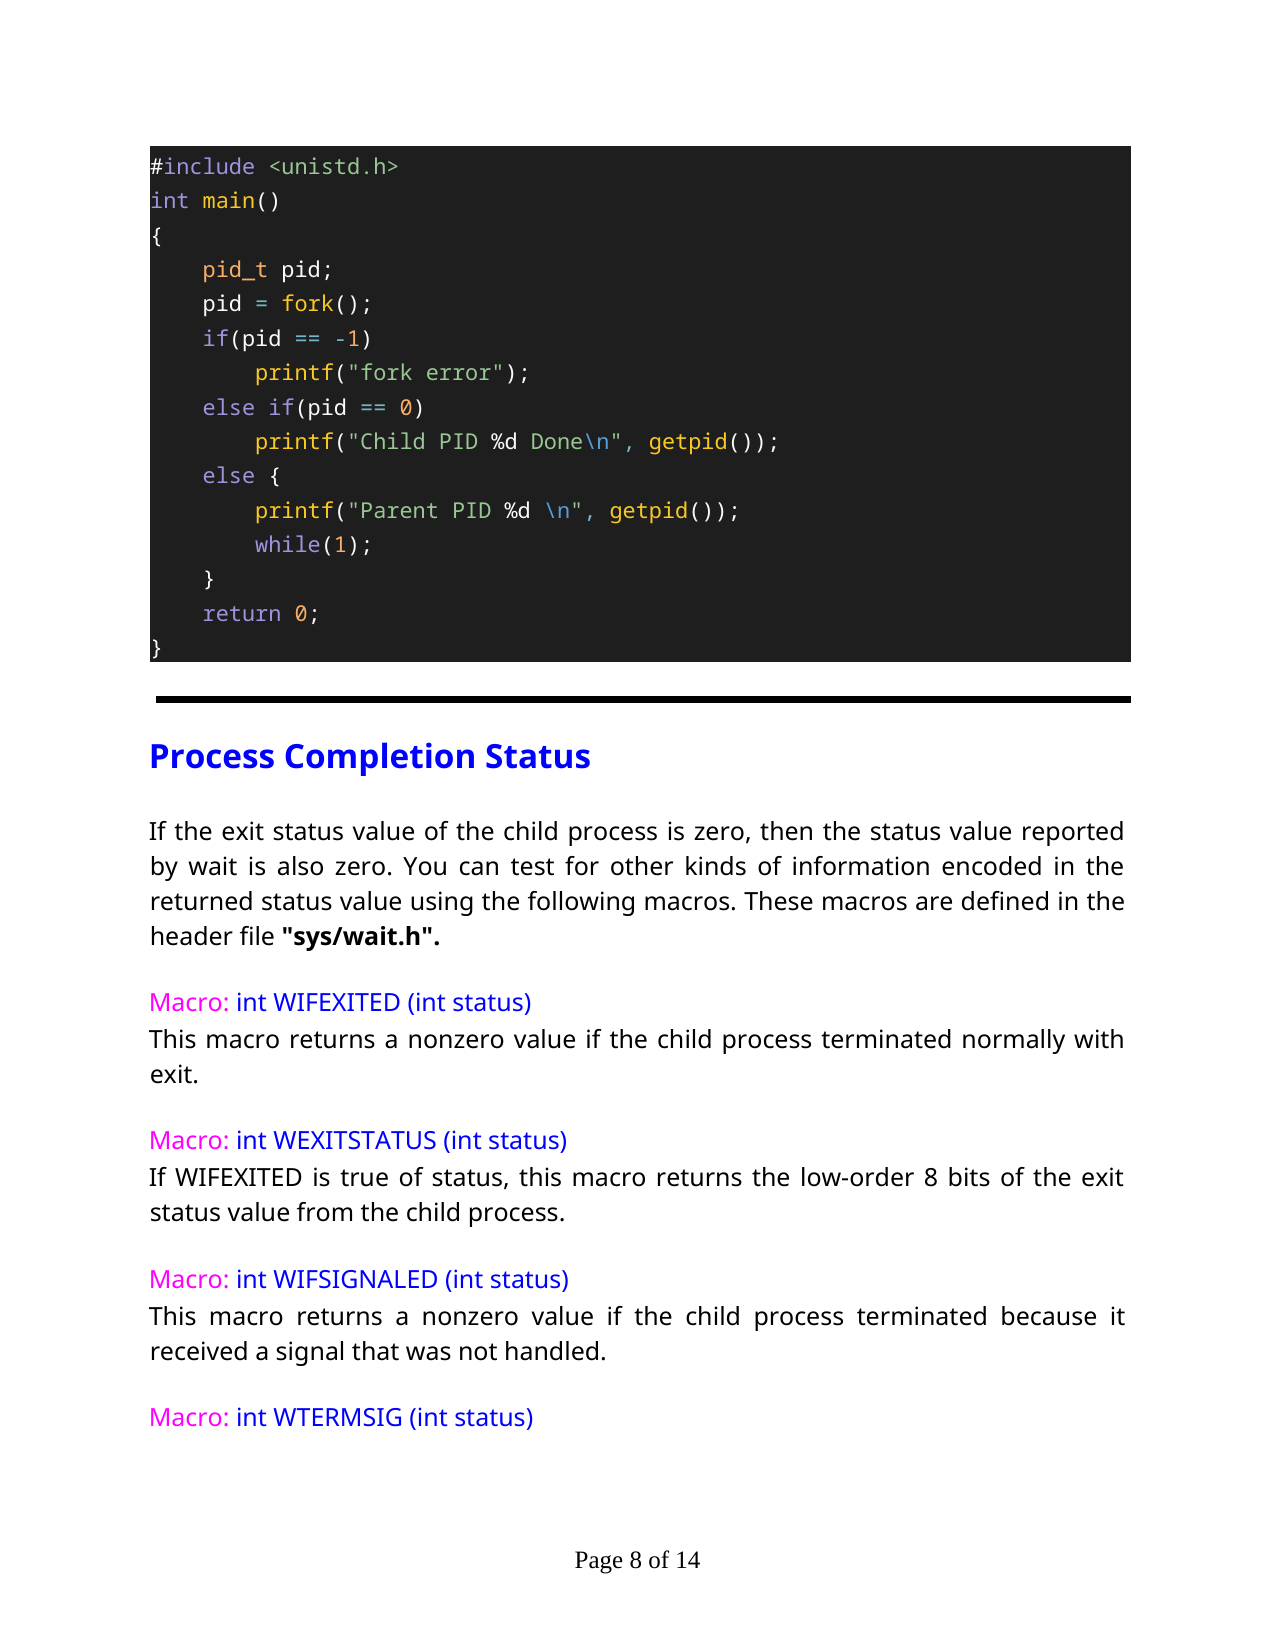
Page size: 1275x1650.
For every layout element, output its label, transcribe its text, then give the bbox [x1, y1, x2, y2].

text Macro: int WTERMSIG (int status) [148, 1400, 1131, 1434]
text Macro: int WIFSIGNALED (int status) [148, 1261, 1131, 1295]
text else { [150, 456, 1131, 490]
text if(pid == -1) [150, 318, 1131, 352]
text pid = fork(); [150, 284, 1131, 318]
text printf("Parent PID %d \n", getpid()); [150, 490, 1131, 524]
text while(1); [150, 524, 1131, 559]
text } [150, 627, 1131, 662]
text printf("fork error"); [150, 352, 1131, 387]
text pid_t pid; [150, 249, 1131, 284]
text else if(pid == 0) [150, 387, 1131, 421]
text Macro: int WEXITSTATUS (int status) [148, 1123, 1131, 1157]
text int main() [150, 181, 1131, 215]
text This macro returns a nonzero value if the child process terminated normally with exit. [148, 1022, 1126, 1091]
text #include <unistd.h> [150, 146, 1131, 181]
text printf("Child PID %d Done\n", getpid()); [150, 421, 1131, 456]
text } [150, 559, 1131, 593]
text This macro returns a nonzero value if the child process terminated because it received a signal that was not handled. [148, 1298, 1126, 1367]
text return 0; [150, 593, 1131, 627]
text { [150, 215, 1131, 249]
text If WIFEXITED is true of status, this macro returns the low-order 8 bits of the exit status value from the child process. [148, 1160, 1126, 1229]
text Macro: int WIFEXITED (int status) [148, 984, 1131, 1018]
subtitle Process Completion Status [148, 733, 1131, 778]
text If the exit status value of the child process is zero, then the status value reported by wait is also zero. You can test for other kinds of information encoded in the returned status value using the following macros. These macros are defined in the header file "sys/wait.h". [148, 813, 1126, 952]
